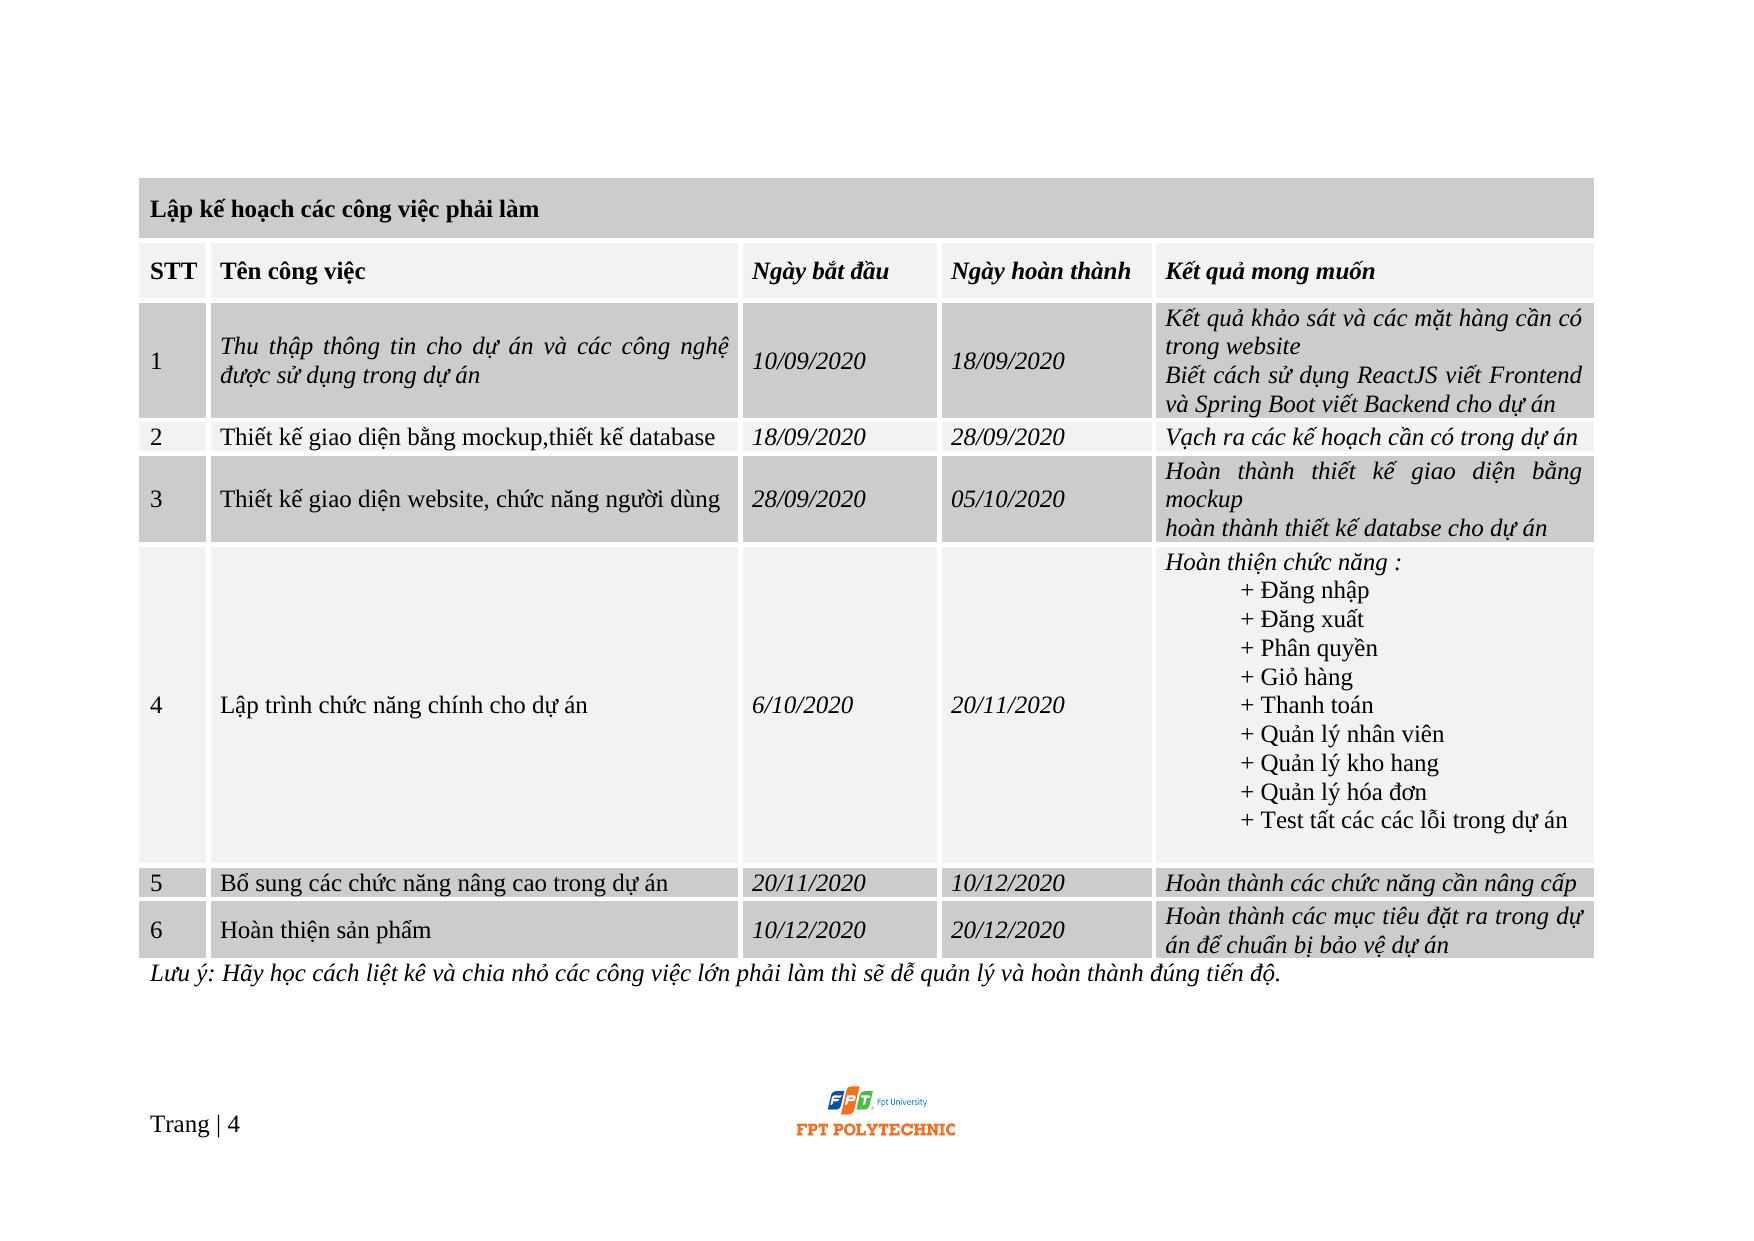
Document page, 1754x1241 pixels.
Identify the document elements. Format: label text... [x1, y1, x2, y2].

table_cell 6 [139, 901, 206, 958]
table_cell Thiết kế giao diện bằng mockup,thiết kế database [211, 422, 738, 451]
table_cell Tên công việc [211, 243, 738, 298]
table_cell Bổ sung các chức năng nâng cao trong dự án [211, 868, 738, 896]
table_cell Hoàn thiện sản phẩm [211, 901, 738, 958]
table_cell Ngày bắt đầu [743, 243, 937, 298]
table_cell 28/09/2020 [743, 456, 937, 542]
table_cell 3 [139, 456, 206, 542]
table_cell 18/09/2020 [942, 303, 1152, 418]
table_cell 20/11/2020 [743, 868, 937, 896]
table_cell Hoàn thành các chức năng cần nâng cấp [1156, 868, 1594, 896]
table_cell Ngày hoàn thành [942, 243, 1152, 298]
table_cell 18/09/2020 [743, 422, 937, 451]
table_cell STT [139, 243, 206, 298]
table_cell Hoàn thành thiết kế giao diện bằng mockup hoàn thành thiết kế databse cho dự án [1156, 456, 1594, 542]
table_cell 6/10/2020 [743, 547, 937, 863]
table_cell Thiết kế giao diện website, chức năng người dùng [211, 456, 738, 542]
table_header Lập kế hoạch các công việc phải làm [139, 178, 1594, 238]
table_cell 2 [139, 422, 206, 451]
table_cell Hoàn thành các mục tiêu đặt ra trong dự án để chuẩn bị bảo vệ dự án [1156, 901, 1594, 958]
table_cell 20/11/2020 [942, 547, 1152, 863]
table_cell 4 [139, 547, 206, 863]
table_cell 28/09/2020 [942, 422, 1152, 451]
text Lưu ý: Hãy học cách liệt kê và chia nhỏ các công việc lớn phải làm thì sẽ dễ quản lý và hoàn thành đúng tiến độ. [150, 187, 1604, 987]
table_cell 10/09/2020 [743, 303, 937, 418]
picture [795, 1078, 955, 1142]
table_cell 10/12/2020 [942, 868, 1152, 896]
table_cell Hoàn thiện chức năng : + Đăng nhập + Đăng xuất + Phân quyền + Giỏ hàng + Thanh toán + Quản lý nhân viên + Quản lý kho hang + Quản lý hóa đơn + Test tất các các lỗi trong dự án [1156, 547, 1594, 863]
table_cell Lập trình chức năng chính cho dự án [211, 547, 738, 863]
table_cell 5 [139, 868, 206, 896]
table_cell 1 [139, 303, 206, 418]
table_cell Kết quả khảo sát và các mặt hàng cần có trong website Biết cách sử dụng ReactJS viết Frontend và Spring Boot viết Backend cho dự án [1156, 303, 1594, 418]
table_cell Thu thập thông tin cho dự án và các công nghệ được sử dụng trong dự án [211, 303, 738, 418]
table_cell 20/12/2020 [942, 901, 1152, 958]
table_cell 10/12/2020 [743, 901, 937, 958]
table_cell 05/10/2020 [942, 456, 1152, 542]
table_cell Vạch ra các kế hoạch cần có trong dự án [1156, 422, 1594, 451]
table_cell Kết quả mong muốn [1156, 243, 1594, 298]
